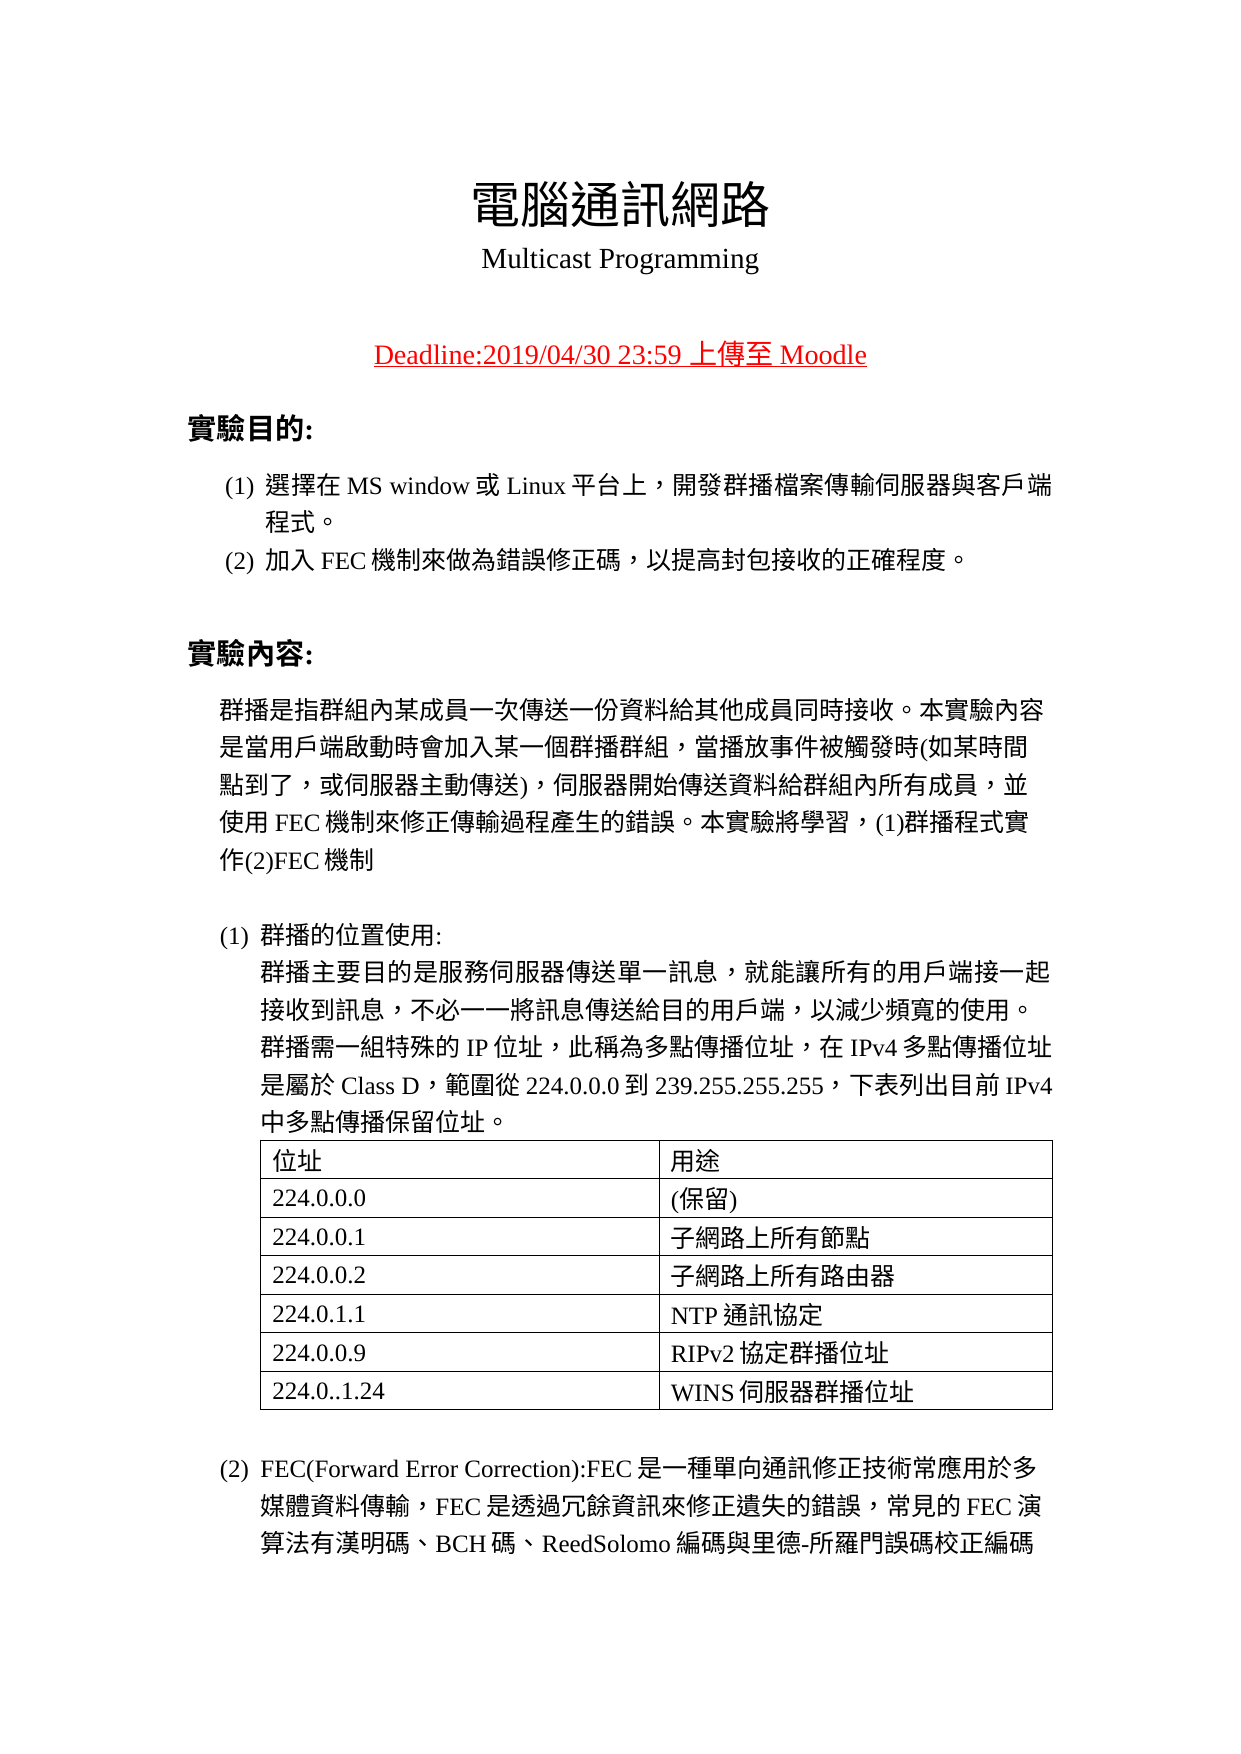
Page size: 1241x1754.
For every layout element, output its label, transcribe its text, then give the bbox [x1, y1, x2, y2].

list 群播的位置使用: [219, 914, 1053, 952]
table_cell 子網路上所有節點 [660, 1218, 1052, 1255]
table_cell NTP通訊協定 [660, 1295, 1052, 1332]
table_cell 224.0.0.0 [261, 1179, 659, 1217]
text 群播需一組特殊的IP位址，此稱為多點傳播位址，在IPv4多點傳播位址是屬於Class D，範圍從224.0.0.0到239.255.255.255，下表列出目前IPv4中多點傳播保留位址。 [260, 1027, 1053, 1139]
table_cell 子網路上所有路由器 [660, 1256, 1052, 1294]
table_cell 224.0.1.1 [261, 1295, 659, 1332]
text 實驗內容: [187, 614, 1053, 689]
table_header 位址 [261, 1141, 659, 1178]
text 群播是指群組內某成員一次傳送一份資料給其他成員同時接收。本實驗內容是當用戶端啟動時會加入某一個群播群組，當播放事件被觸發時(如某時間點到了，或伺服器主動傳送)，伺服器開始傳送資料給群組內所有成員，並使用FEC機制來修正傳輸過程產生的錯誤。本實驗將學習，(1)群播程式實作(2)FEC機制 [219, 689, 1053, 877]
list 加入FEC機制來做為錯誤修正碼，以提高封包接收的正確程度。 [225, 539, 1053, 577]
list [219, 1448, 1053, 1560]
list 選擇在MS window或 Linux平台上，開發群播檔案傳輸伺服器與客戶端程式。 [225, 464, 1053, 539]
table_header 用途 [660, 1141, 1052, 1178]
table_cell 224.0..1.24 [261, 1372, 659, 1409]
table_cell RIPv2協定群播位址 [660, 1333, 1052, 1371]
table_cell 224.0.0.1 [261, 1218, 659, 1255]
table_cell 224.0.0.9 [261, 1333, 659, 1371]
text 電腦通訊網路 [187, 164, 1053, 239]
table_cell 224.0.0.2 [261, 1256, 659, 1294]
text Multicast Programming [187, 239, 1053, 277]
table_cell WINS伺服器群播位址 [660, 1372, 1052, 1409]
table_cell (保留) [660, 1179, 1052, 1217]
text 群播主要目的是服務伺服器傳送單一訊息，就能讓所有的用戶端接一起接收到訊息，不必一一將訊息傳送給目的用戶端，以減少頻寬的使用。 [260, 952, 1053, 1027]
text Deadline:2019/04/30 23:59 上傳至Moodle [187, 314, 1053, 389]
text 實驗目的: [187, 389, 1053, 464]
